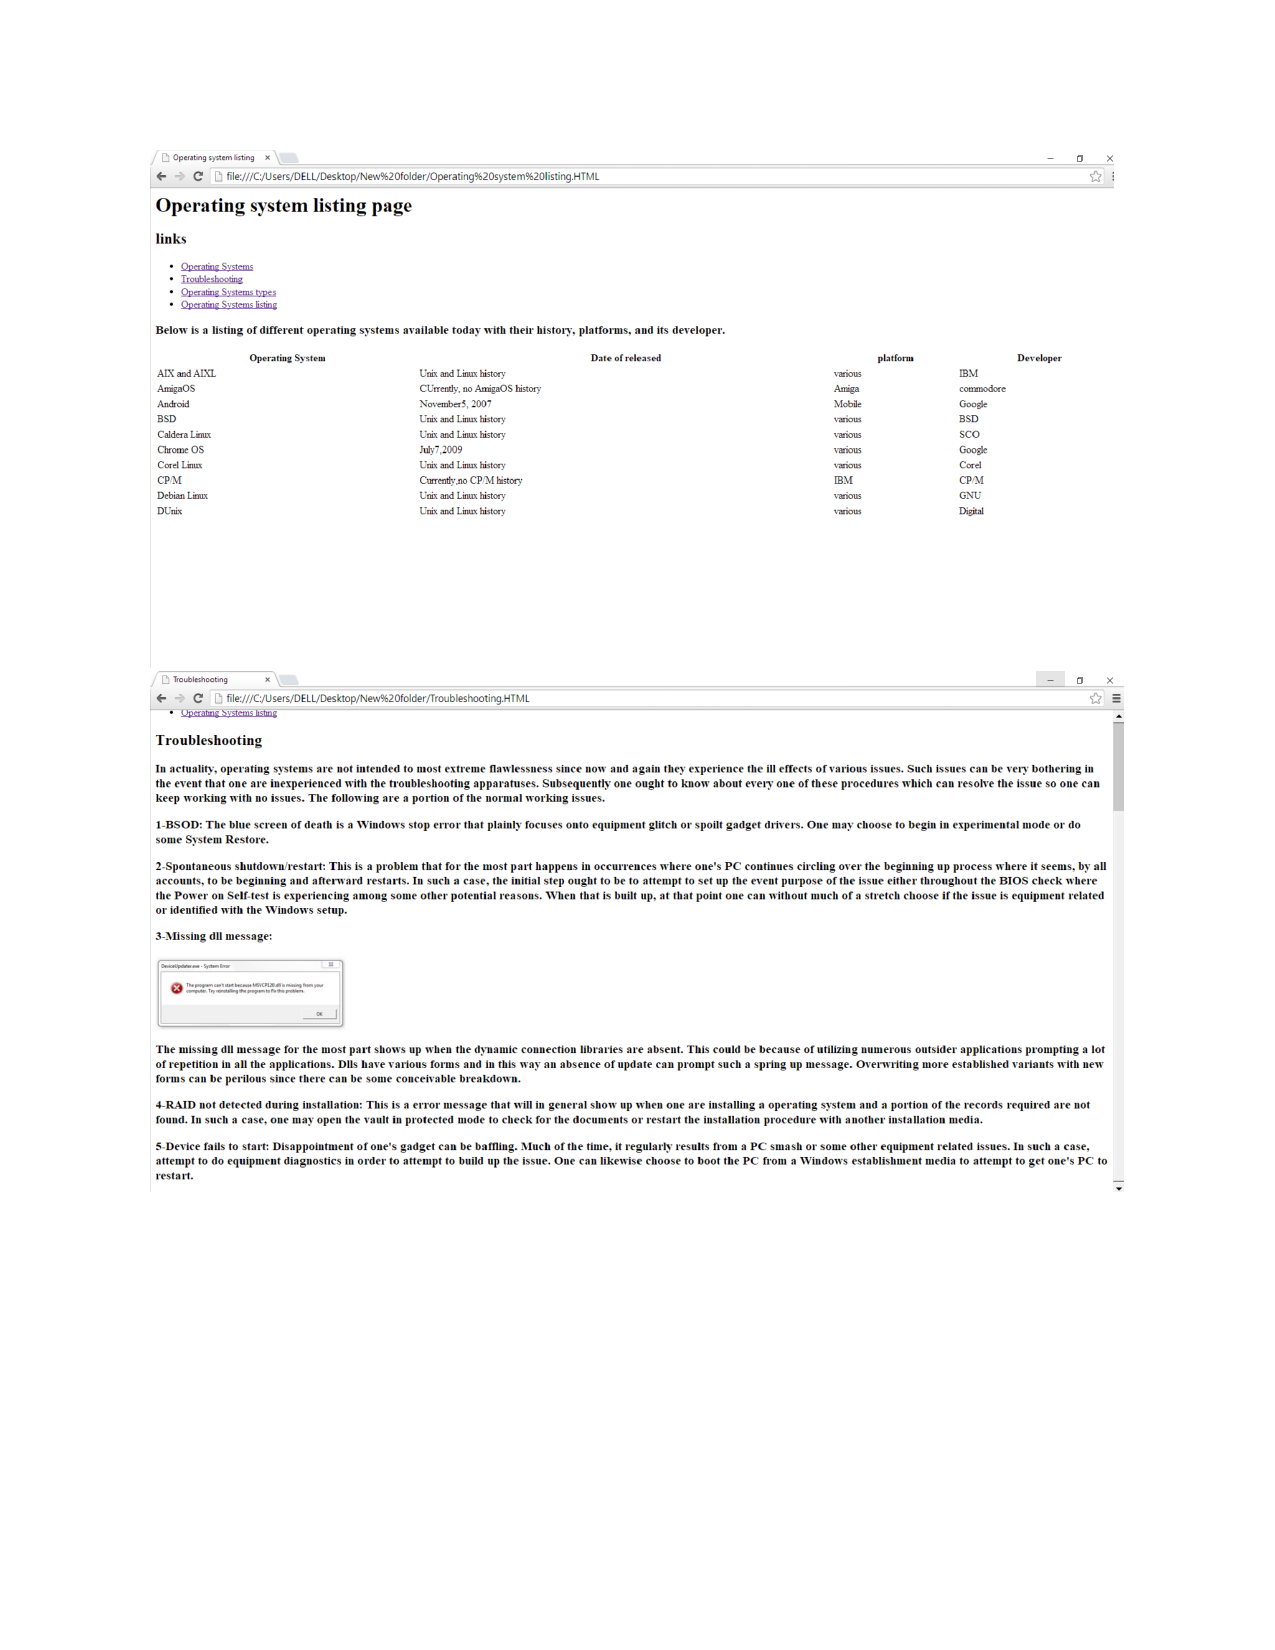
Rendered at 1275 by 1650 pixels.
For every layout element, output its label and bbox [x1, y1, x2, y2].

picture [150, 150, 1114, 668]
picture [150, 671, 1124, 1192]
